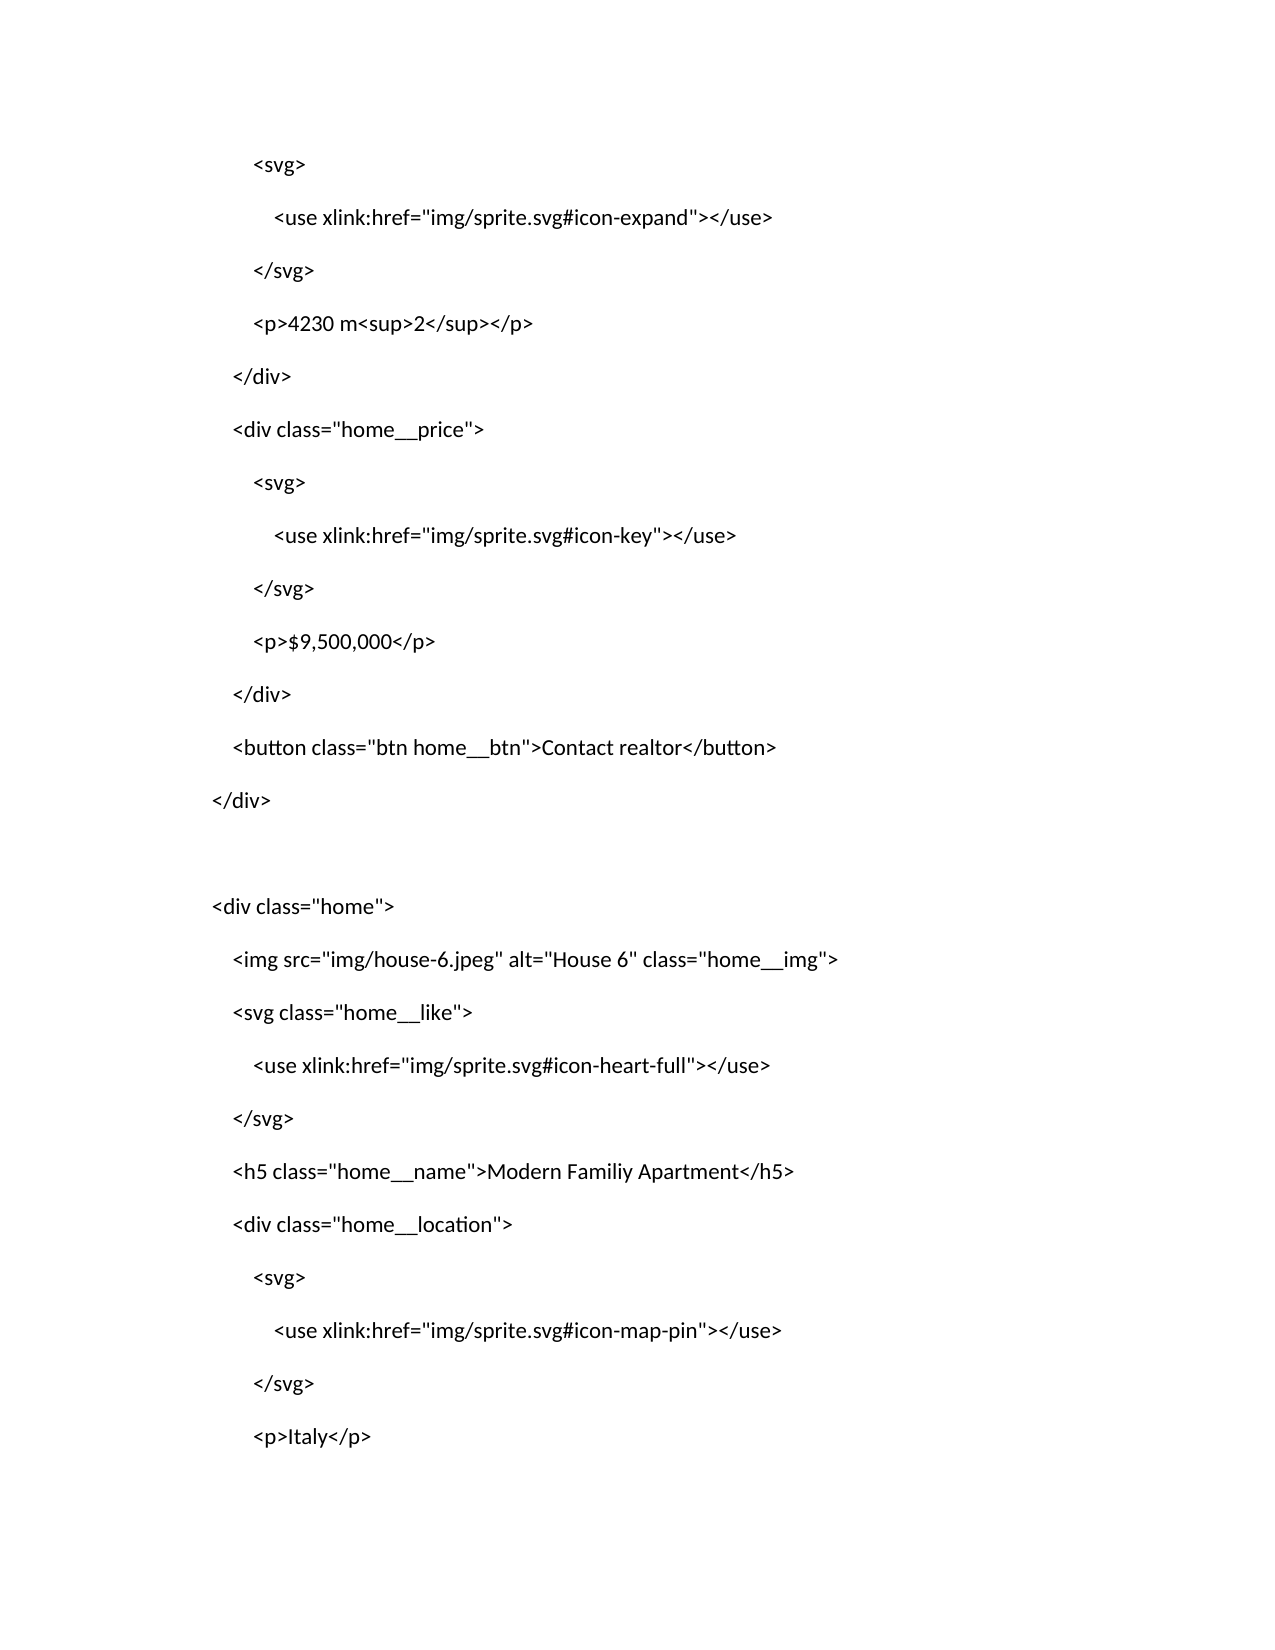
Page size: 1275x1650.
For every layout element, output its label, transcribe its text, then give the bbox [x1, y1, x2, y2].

text <svg> [150, 150, 1125, 178]
text </svg> [150, 1369, 1125, 1397]
text </div> [150, 786, 1125, 814]
text </div> [150, 680, 1125, 708]
text <div class="home__location"> [150, 1210, 1125, 1238]
text </div> [150, 362, 1125, 390]
text <svg> [150, 1263, 1125, 1291]
text <use xlink:href="img/sprite.svg#icon-key"></use> [150, 521, 1125, 549]
text <svg class="home__like"> [150, 998, 1125, 1026]
text </svg> [150, 256, 1125, 284]
text <button class="btn home__btn">Contact realtor</button> [150, 733, 1125, 761]
text <h5 class="home__name">Modern Familiy Apartment</h5> [150, 1157, 1125, 1185]
text <use xlink:href="img/sprite.svg#icon-map-pin"></use> [150, 1316, 1125, 1344]
text <div class="home"> [150, 892, 1125, 920]
text <use xlink:href="img/sprite.svg#icon-heart-full"></use> [150, 1051, 1125, 1079]
text <p>$9,500,000</p> [150, 627, 1125, 655]
text <svg> [150, 468, 1125, 496]
text </svg> [150, 1104, 1125, 1132]
text <img src="img/house-6.jpeg" alt="House 6" class="home__img"> [150, 945, 1125, 973]
text </svg> [150, 574, 1125, 602]
text <p>Italy</p> [150, 1422, 1125, 1451]
text <div class="home__price"> [150, 415, 1125, 443]
text <use xlink:href="img/sprite.svg#icon-expand"></use> [150, 203, 1125, 231]
text <p>4230 m<sup>2</sup></p> [150, 309, 1125, 337]
